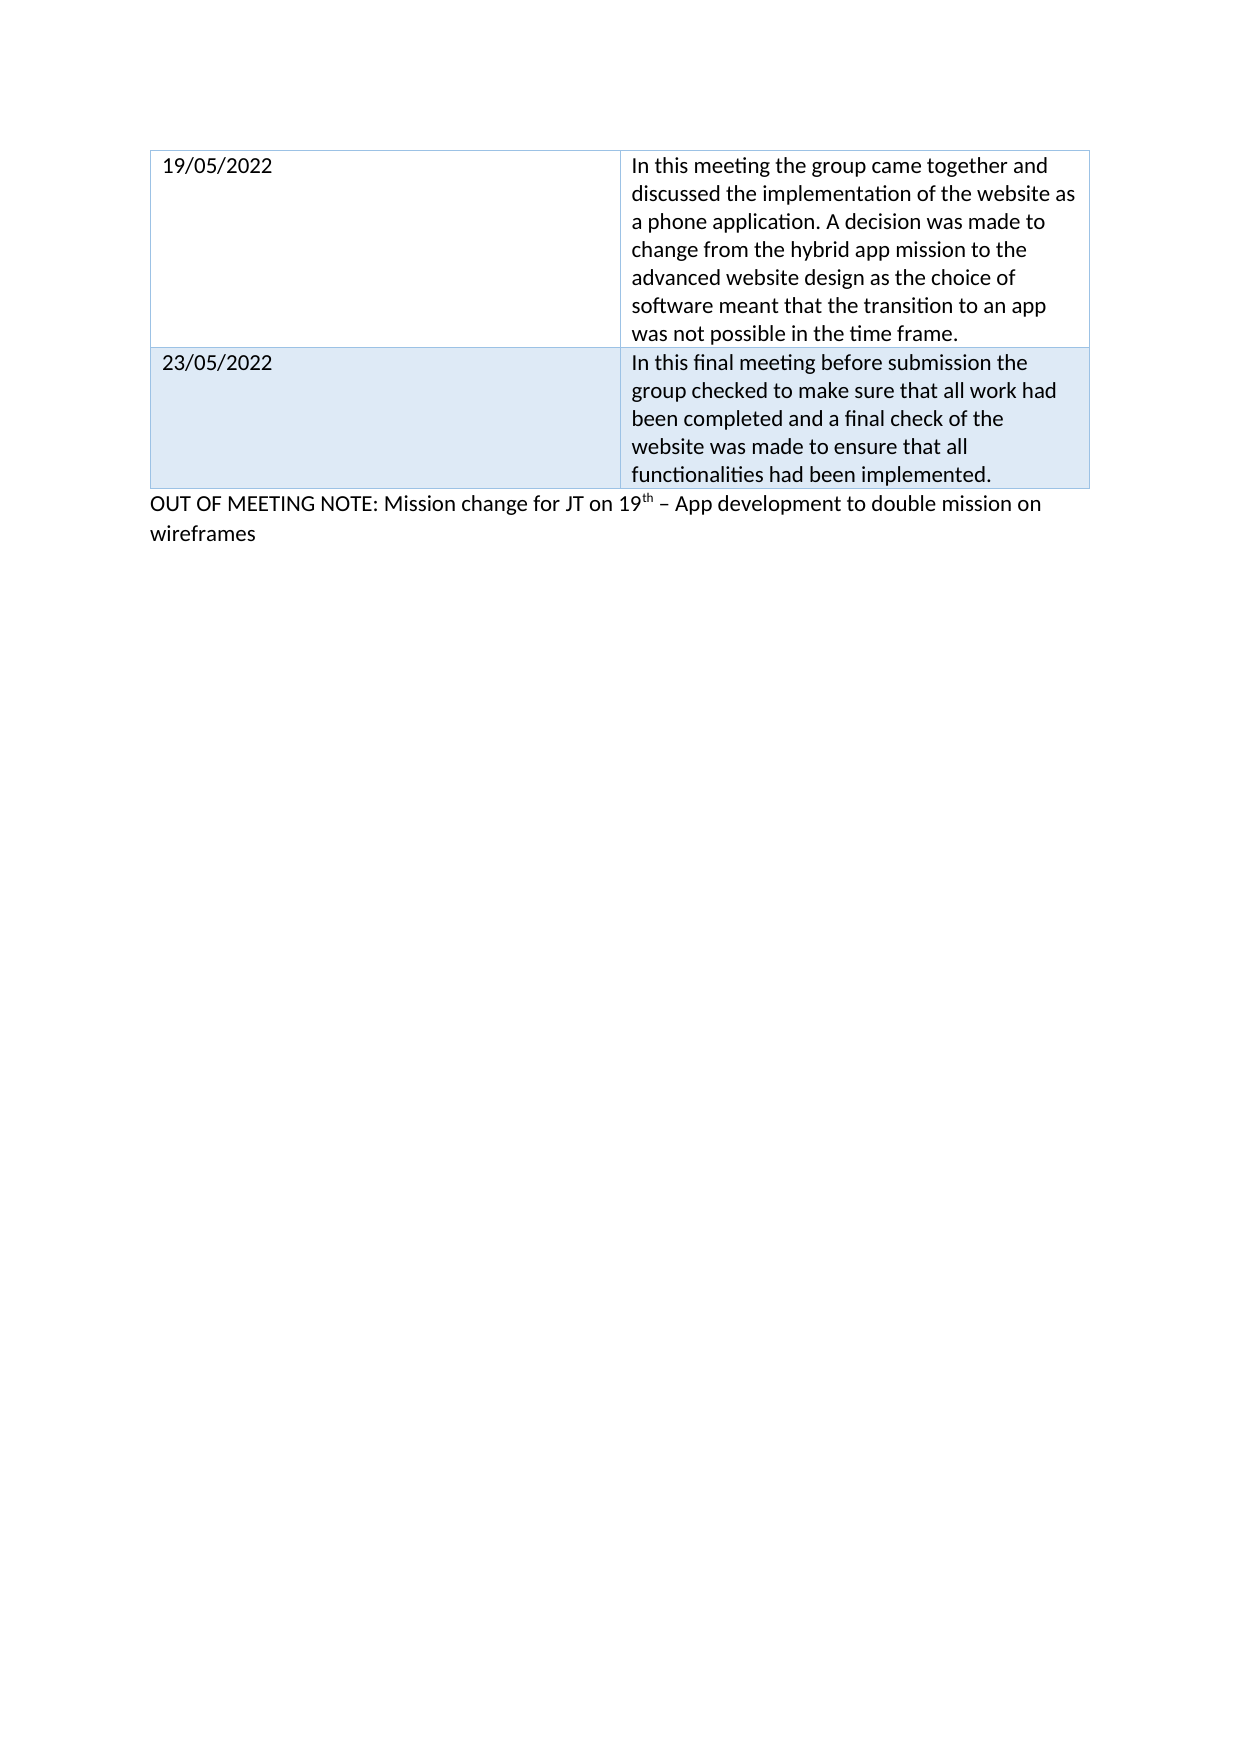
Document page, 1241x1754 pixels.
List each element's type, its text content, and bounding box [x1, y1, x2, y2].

table_cell 19/05/2022 [151, 151, 620, 347]
table_cell In this meeting the group came together and discussed the implementation of the website as a phone application. A decision was made to change from the hybrid app mission to the advanced website design as the choice of software meant that the transition to an app was not possible in the time frame. [621, 151, 1089, 347]
table_cell 23/05/2022 [151, 348, 620, 488]
text OUT OF MEETING NOTE: Mission change for JT on 19th – App development to double mission on wireframes [150, 489, 1090, 548]
table_cell In this final meeting before submission the group checked to make sure that all work had been completed and a final check of the website was made to ensure that all functionalities had been implemented. [621, 348, 1089, 488]
